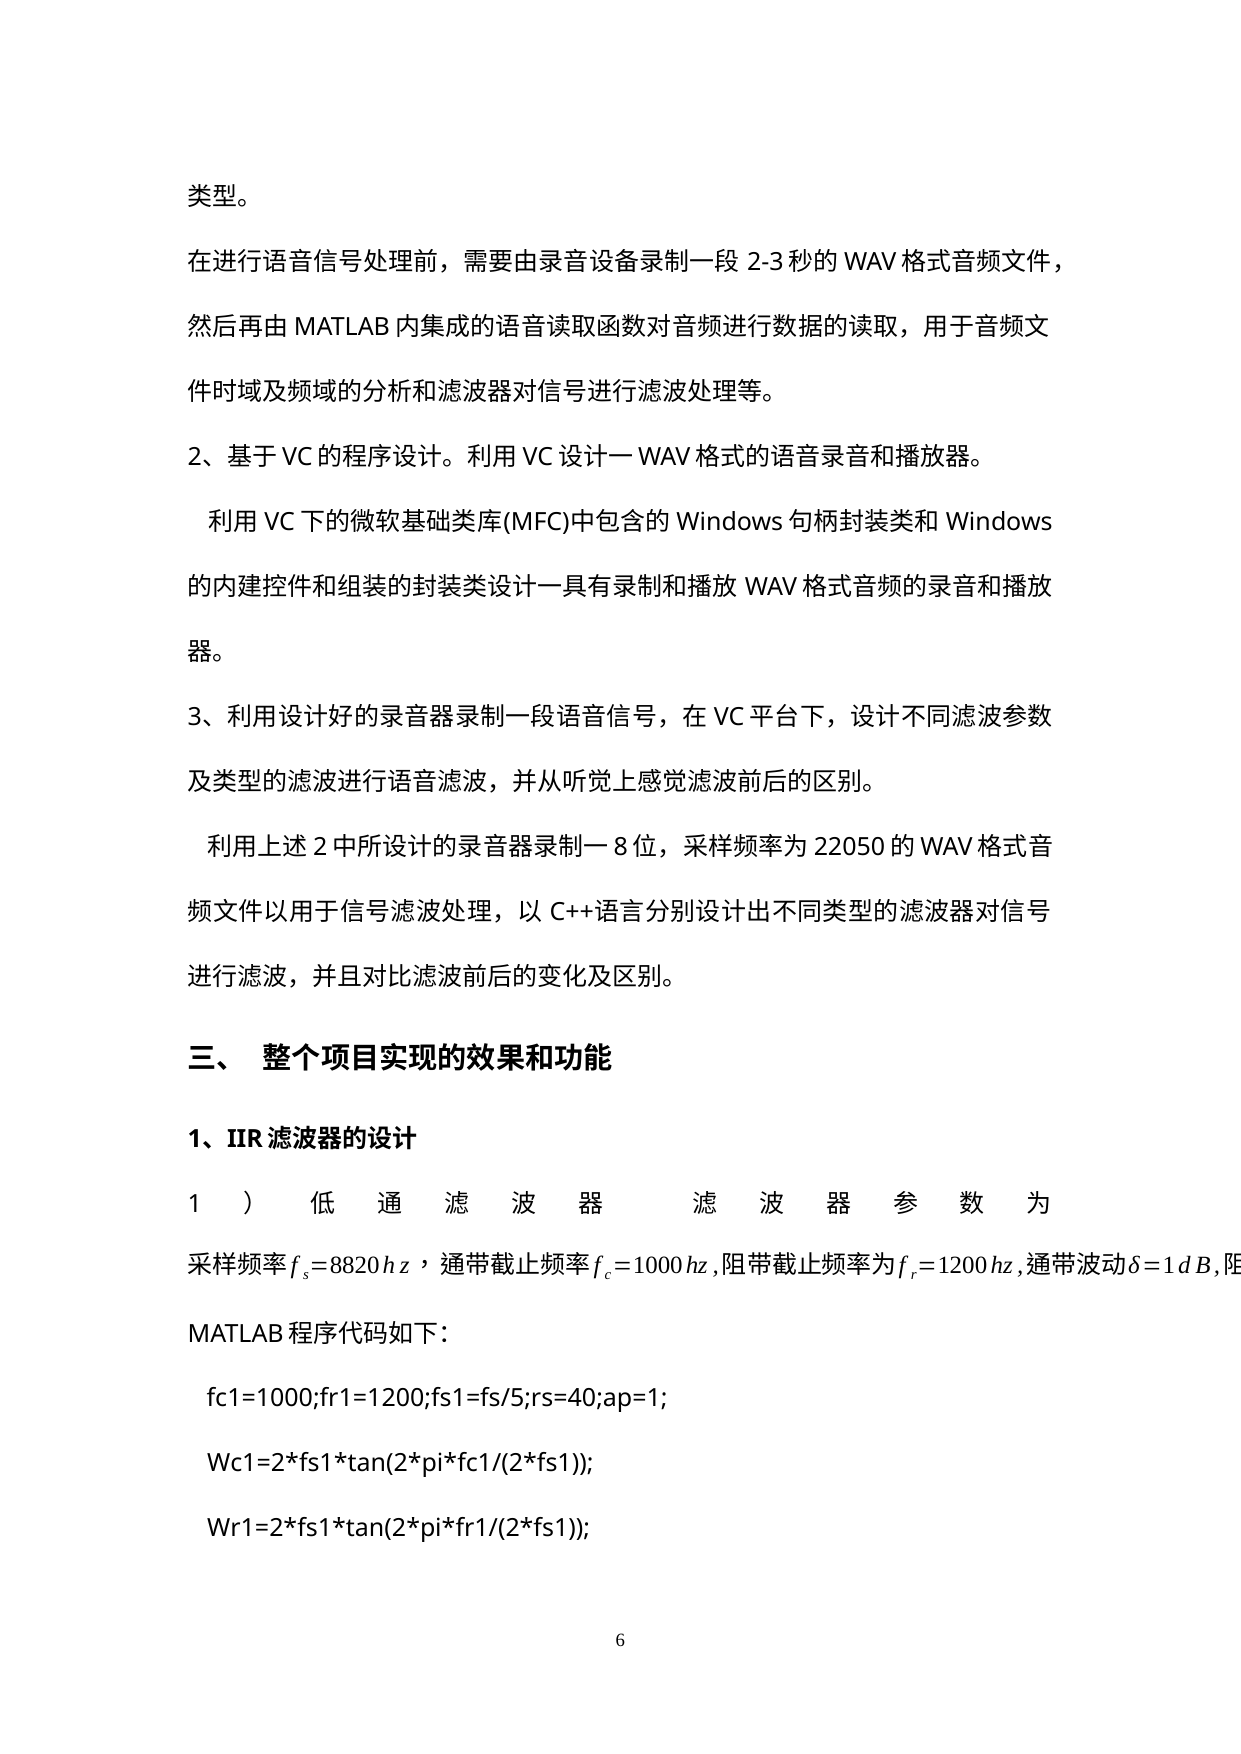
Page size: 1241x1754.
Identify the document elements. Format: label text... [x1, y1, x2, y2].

text 1）低通滤波器 滤波器参数为。MATLAB程序代码如下： [187, 1169, 1053, 1364]
text 3、利用设计好的录音器录制一段语音信号，在VC平台下，设计不同滤波参数及类型的滤波进行语音滤波，并从听觉上感觉滤波前后的区别。 [187, 682, 1053, 812]
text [187, 162, 1053, 227]
text 2、基于VC的程序设计。利用VC设计一WAV格式的语音录音和播放器。 [187, 422, 1053, 487]
text 利用上述2中所设计的录音器录制一8位，采样频率为22050的WAV格式音频文件以用于信号滤波处理，以C++语言分别设计出不同类型的滤波器对信号进行滤波，并且对比滤波前后的变化及区别。 [187, 812, 1053, 1007]
text 在进行语音信号处理前，需要由录音设备录制一段2-3秒的WAV格式音频文件，然后再由MATLAB内集成的语音读取函数对音频进行数据的读取，用于音频文件时域及频域的分析和滤波器对信号进行滤波处理等。 [187, 227, 1053, 422]
text 1、IIR滤波器的设计 [187, 1104, 1053, 1169]
text Wc1=2*fs1*tan(2*pi*fc1/(2*fs1)); [187, 1429, 1053, 1494]
text fc1=1000;fr1=1200;fs1=fs/5;rs=40;ap=1; [187, 1364, 1053, 1429]
text 利用VC下的微软基础类库(MFC)中包含的Windows句柄封装类和Windows的内建控件和组装的封装类设计一具有录制和播放WAV格式音频的录音和播放器。 [187, 487, 1053, 682]
text Wr1=2*fs1*tan(2*pi*fr1/(2*fs1)); [187, 1494, 1053, 1559]
list 整个项目实现的效果和功能 [187, 1023, 1053, 1088]
